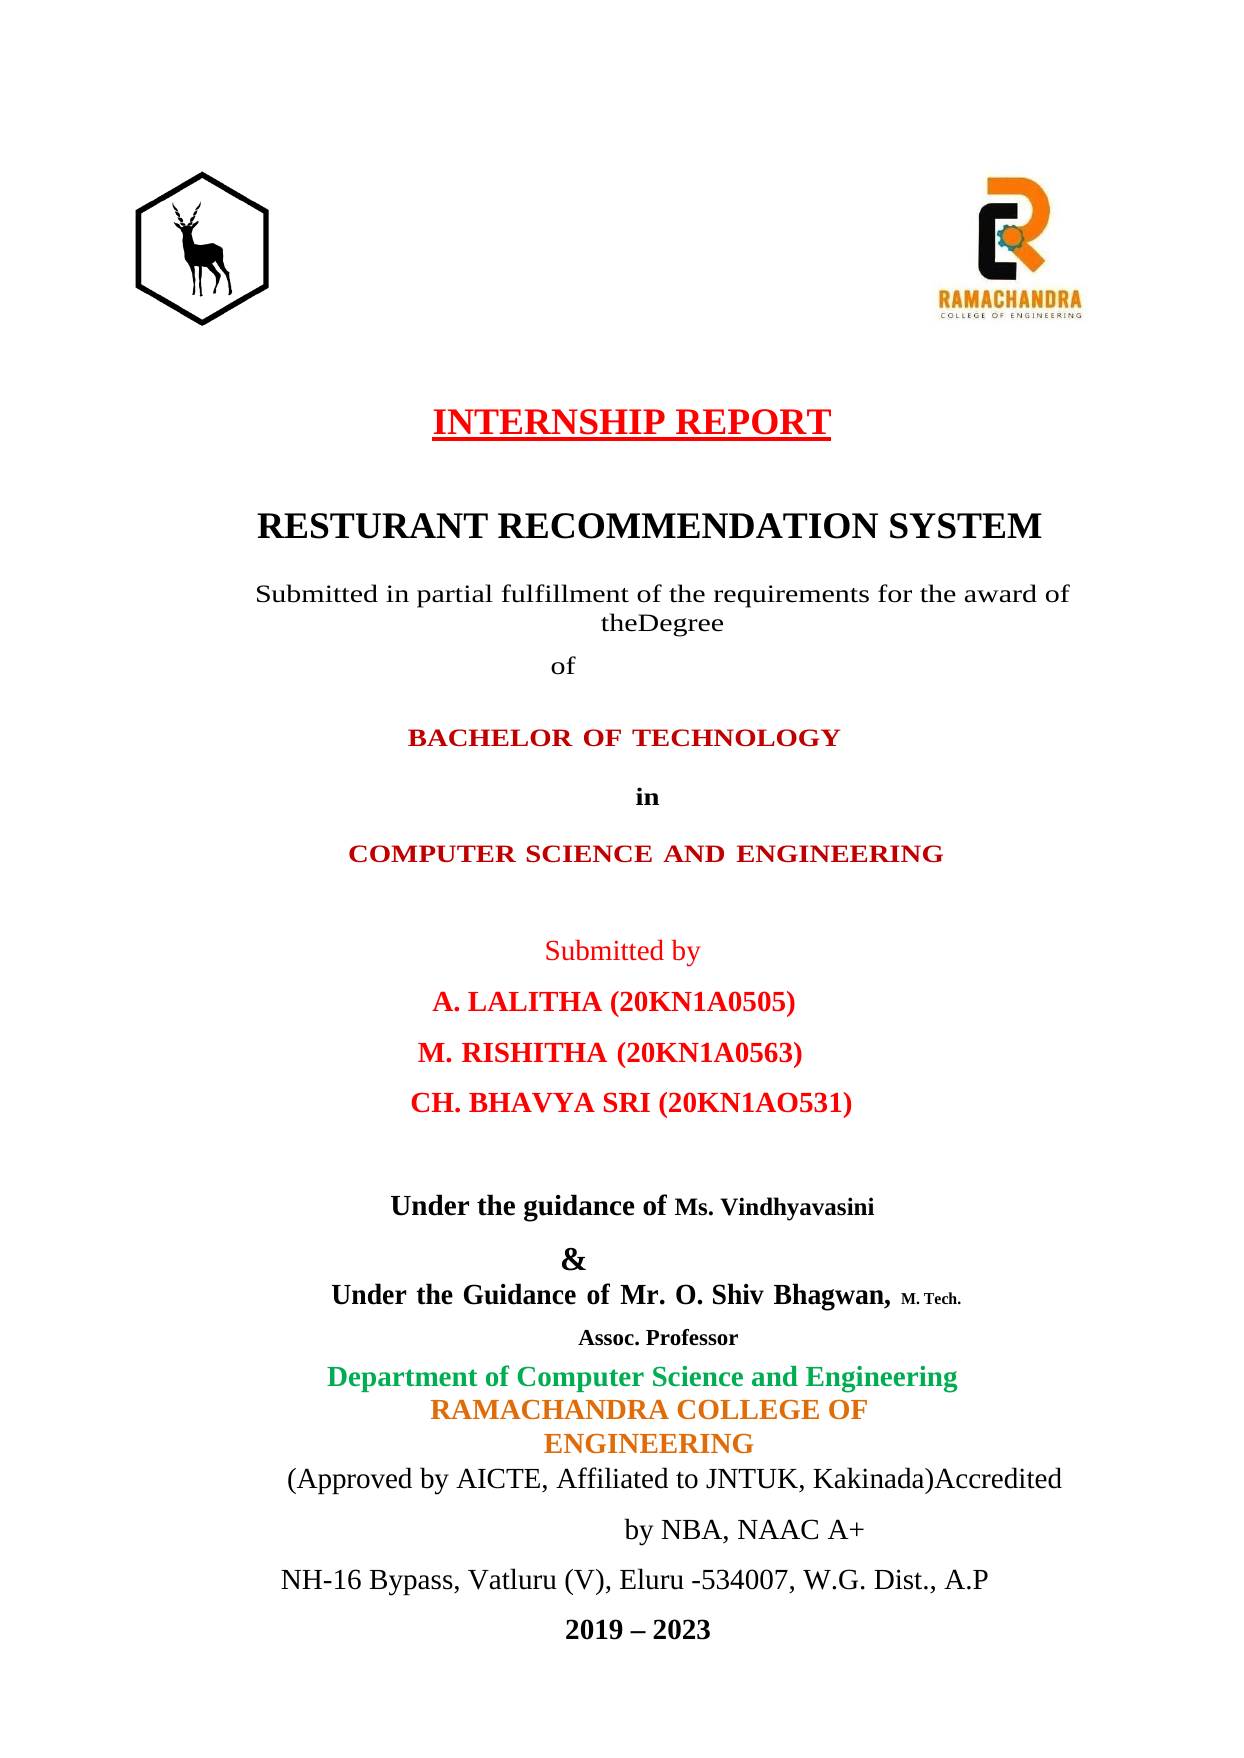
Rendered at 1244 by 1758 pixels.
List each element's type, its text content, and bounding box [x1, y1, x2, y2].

text by NBA, NAAC A+ [624, 1512, 1183, 1546]
text (Approved by AICTE, Affiliated to JNTUK, Kakinada)Accredited [194, 1461, 1155, 1495]
text BACHELOR OF TECHNOLOGY [118, 723, 1130, 752]
text M. RISHITHA (20KN1A0563) CH. BHAVYA SRI (20KN1AO531) [410, 1035, 854, 1119]
text COMPUTER SCIENCE AND ENGINEERING [162, 839, 1130, 868]
text & [102, 1239, 1045, 1277]
subtitle Under the Guidance of Mr. O. Shiv Bhagwan, M. Tech. [162, 1277, 1130, 1311]
subtitle Department of Computer Science and Engineering RAMACHANDRA COLLEGE OF ENGINEERING [308, 1359, 977, 1459]
text in [165, 782, 1130, 811]
subtitle 2019 – 2023 [146, 1612, 1130, 1646]
text Assoc. Professor [187, 1323, 1130, 1350]
text RESTURANT RECOMMENDATION SYSTEM [169, 504, 1130, 547]
text Under the guidance of Ms. Vindhyavasini [134, 1188, 1130, 1222]
picture [135, 171, 269, 326]
text of [550, 651, 1183, 680]
text Submitted by [544, 933, 1183, 966]
text A. LALITHA (20KN1A0505) [432, 984, 1183, 1017]
picture [932, 166, 1088, 326]
text INTERNSHIP REPORT [133, 399, 1130, 443]
text Submitted in partial fulfillment of the requirements for the award of theDegree [194, 579, 1130, 637]
text NH-16 Bypass, Vatluru (V), Eluru -534007, W.G. Dist., A.P [139, 1562, 1130, 1596]
